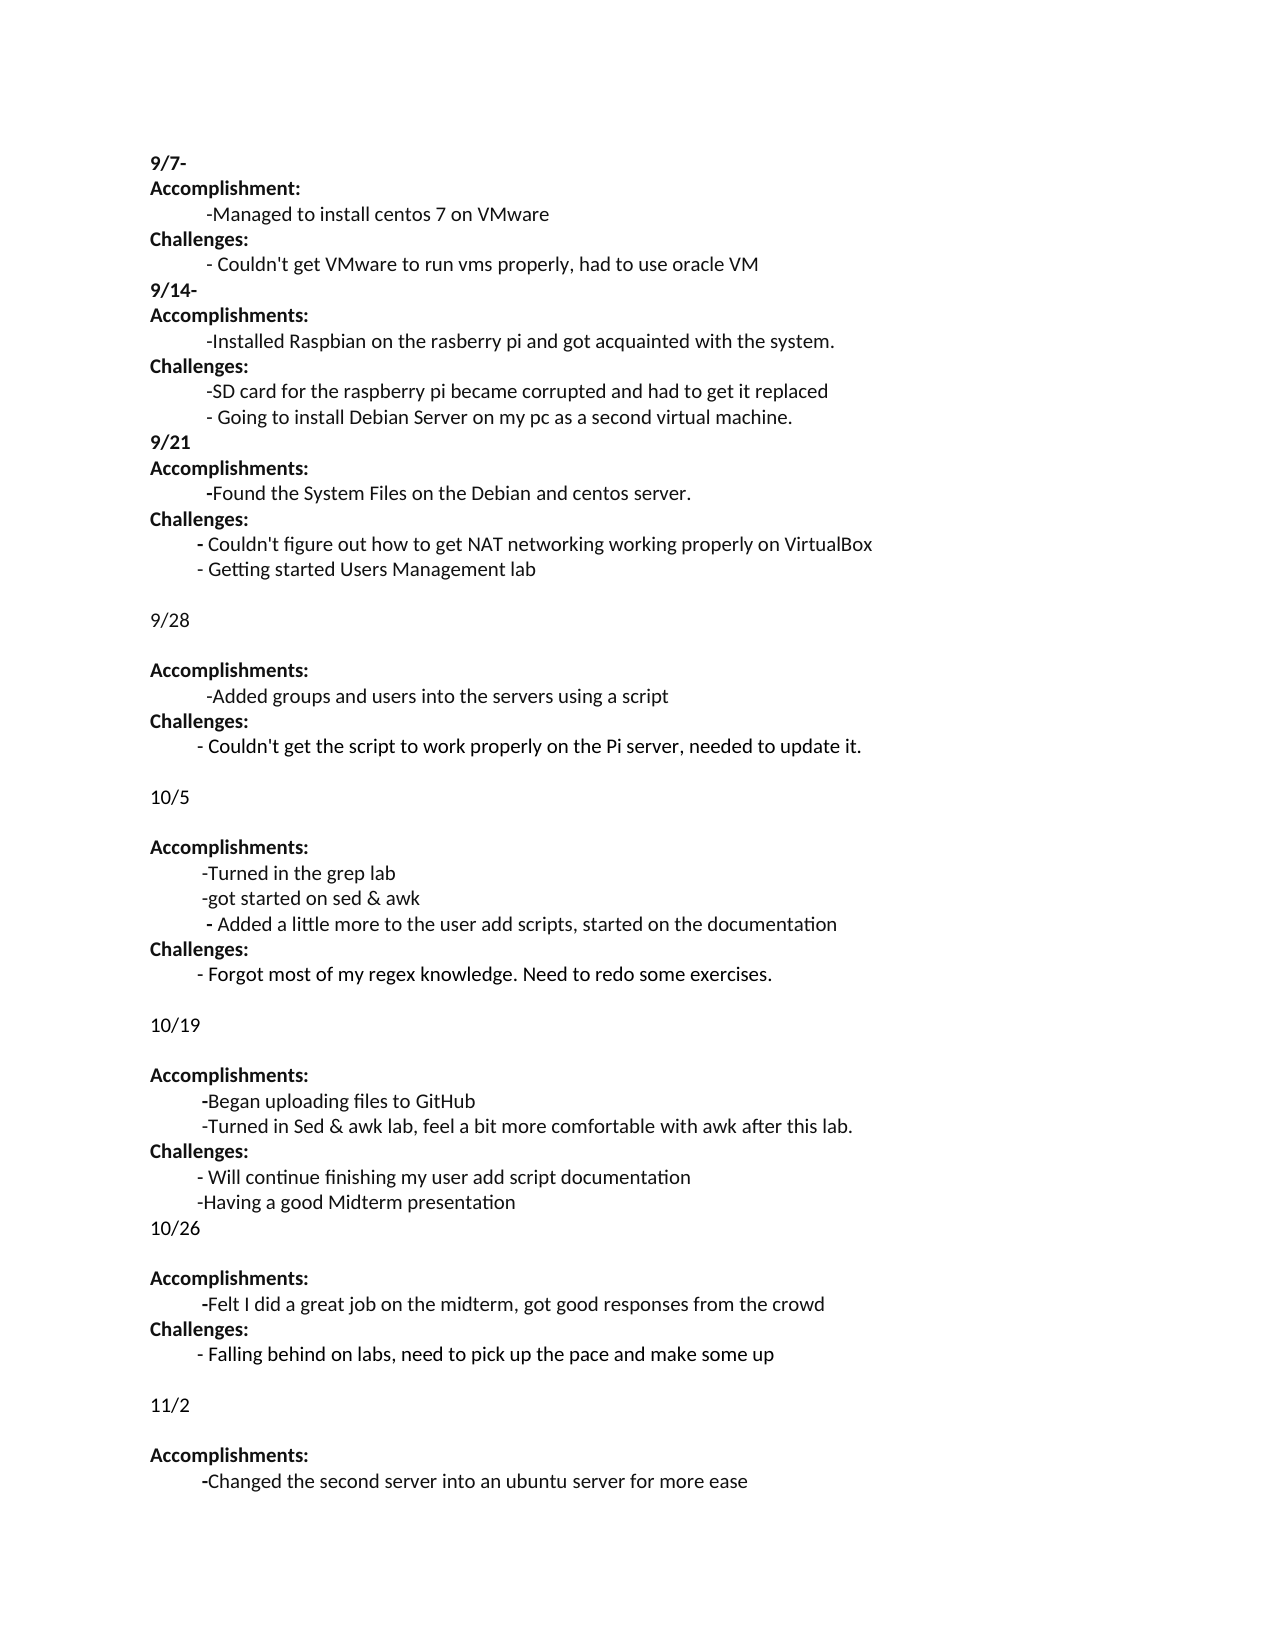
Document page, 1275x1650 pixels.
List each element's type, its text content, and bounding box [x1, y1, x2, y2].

text Accomplishments: [150, 1062, 1125, 1088]
text -got started on sed & awk [150, 885, 1125, 911]
text -Changed the second server into an ubuntu server for more ease [150, 1468, 1125, 1493]
text - Added a little more to the user add scripts, started on the documentation [206, 911, 1125, 936]
text -SD card for the raspberry pi became corrupted and had to get it replaced [206, 379, 1125, 404]
text 9/14- [150, 277, 1125, 302]
text Accomplishments: [150, 455, 1125, 480]
text 11/2 [150, 1392, 1125, 1417]
text - Going to install Debian Server on my pc as a second virtual machine. [206, 404, 1125, 429]
text -Added groups and users into the servers using a script [206, 683, 1125, 708]
text -Managed to install centos 7 on VMware [206, 201, 1125, 226]
text Challenges: [150, 1139, 1125, 1164]
text Challenges: [150, 708, 1125, 734]
text 10/5 [150, 784, 1125, 809]
text 9/28 [150, 607, 1125, 632]
text Challenges: [150, 226, 1125, 252]
text 10/19 [150, 1012, 1125, 1037]
text Challenges: [150, 353, 1125, 379]
text 10/26 [150, 1215, 1125, 1240]
text -Turned in Sed & awk lab, feel a bit more comfortable with awk after this lab. [150, 1113, 1125, 1139]
text Accomplishments: [150, 657, 1125, 683]
text Accomplishment: [150, 175, 1125, 201]
text Accomplishments: [150, 1442, 1125, 1468]
text Challenges: [150, 506, 1125, 531]
text - Couldn't figure out how to get NAT networking working properly on VirtualBox [150, 531, 1125, 557]
text - Forgot most of my regex knowledge. Need to redo some exercises. [150, 962, 1125, 987]
text -Installed Raspbian on the rasberry pi and got acquainted with the system. [206, 328, 1125, 353]
text Challenges: [150, 936, 1125, 962]
text - Falling behind on labs, need to pick up the pace and make some up [150, 1342, 1125, 1367]
text -Found the System Files on the Debian and centos server. [206, 480, 1125, 506]
text 9/7- [150, 150, 1125, 175]
text 9/21 [150, 429, 1125, 455]
text Accomplishments: [150, 834, 1125, 860]
text -Having a good Midterm presentation [150, 1189, 1125, 1215]
text - Getting started Users Management lab [150, 557, 1125, 582]
text -Began uploading files to GitHub [150, 1088, 1125, 1113]
text - Will continue finishing my user add script documentation [150, 1164, 1125, 1189]
text - Couldn't get the script to work properly on the Pi server, needed to update it. [150, 734, 1125, 759]
text Accomplishments: [150, 1265, 1125, 1291]
text Challenges: [150, 1316, 1125, 1342]
text -Turned in the grep lab [150, 860, 1125, 885]
text -Felt I did a great job on the midterm, got good responses from the crowd [150, 1291, 1125, 1316]
text - Couldn't get VMware to run vms properly, had to use oracle VM [206, 252, 1125, 277]
text Accomplishments: [150, 302, 1125, 328]
